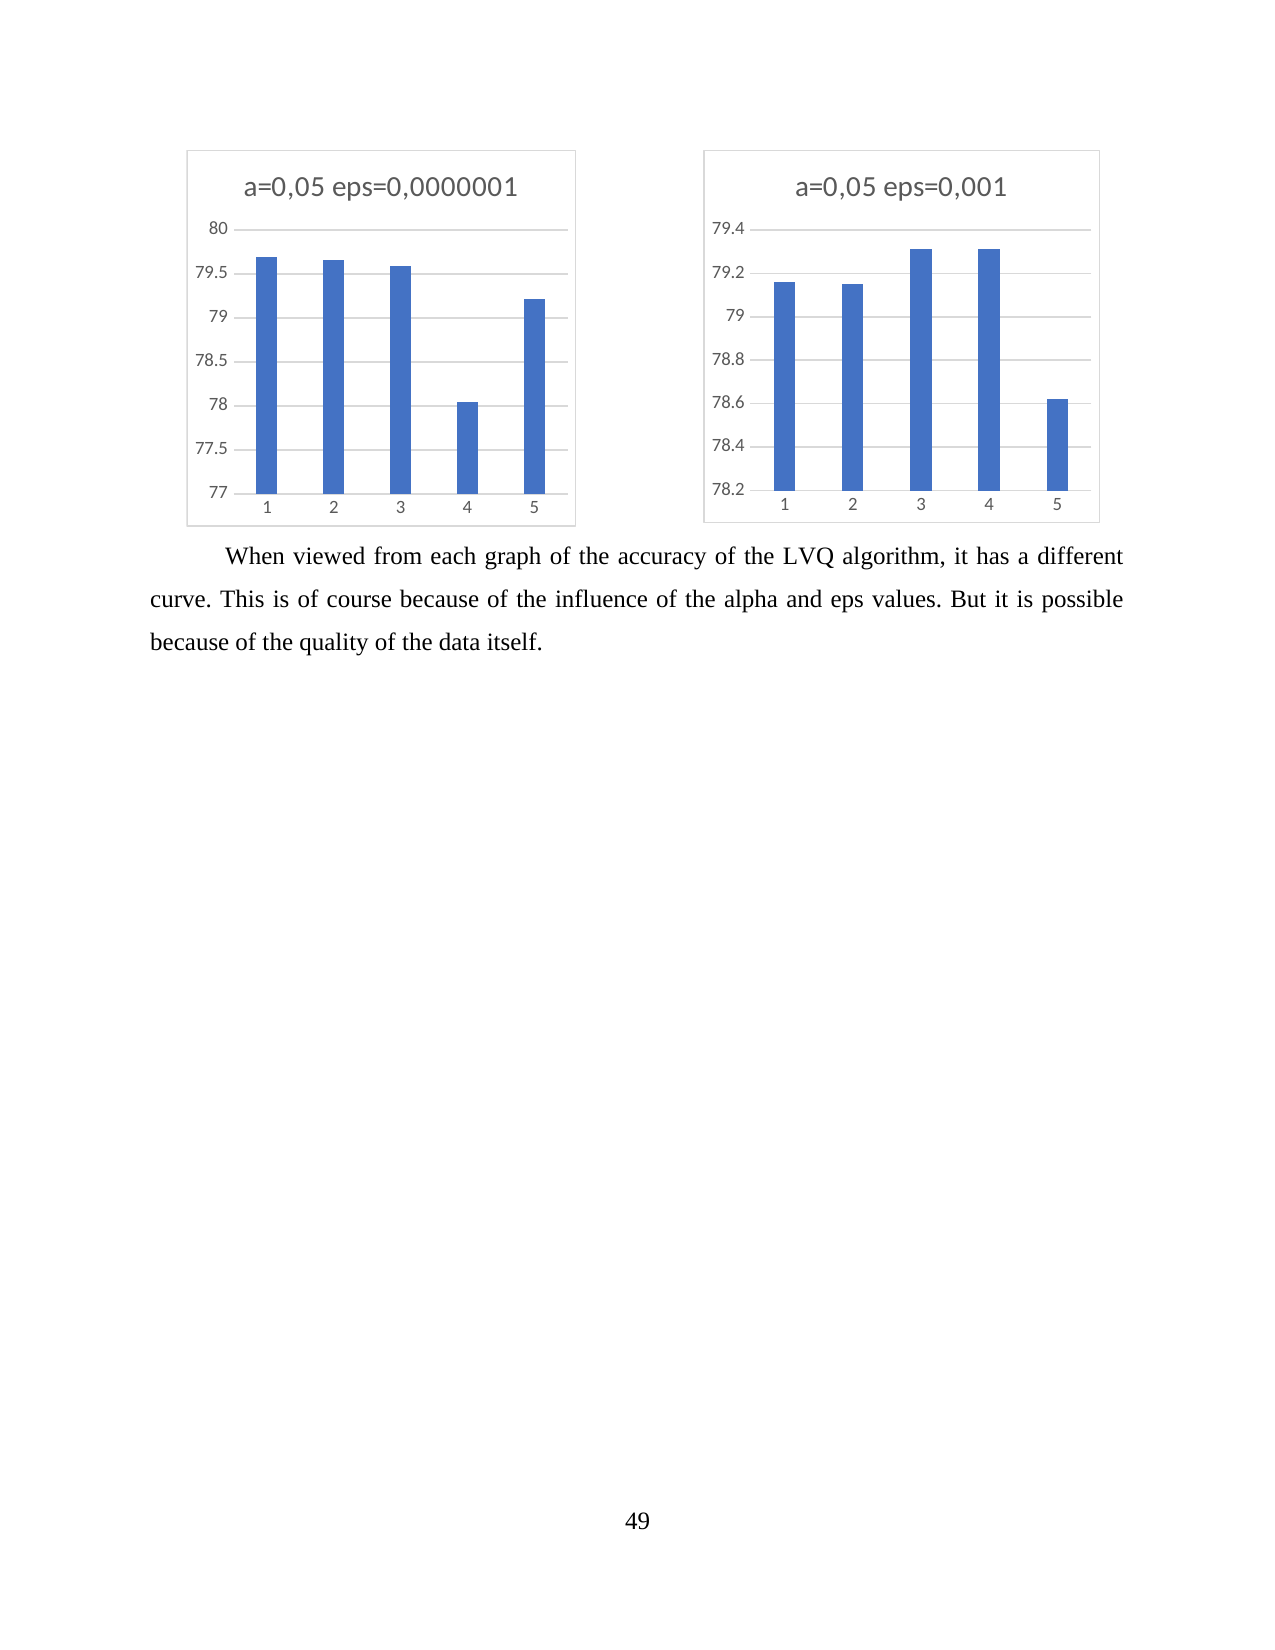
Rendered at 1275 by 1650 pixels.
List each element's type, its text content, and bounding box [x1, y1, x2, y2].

text When viewed from each graph of the accuracy of the LVQ algorithm, it has a different curve. This is of course because of the influence of the alpha and eps values. But it is possible because of the quality of the data itself. [150, 150, 1125, 656]
